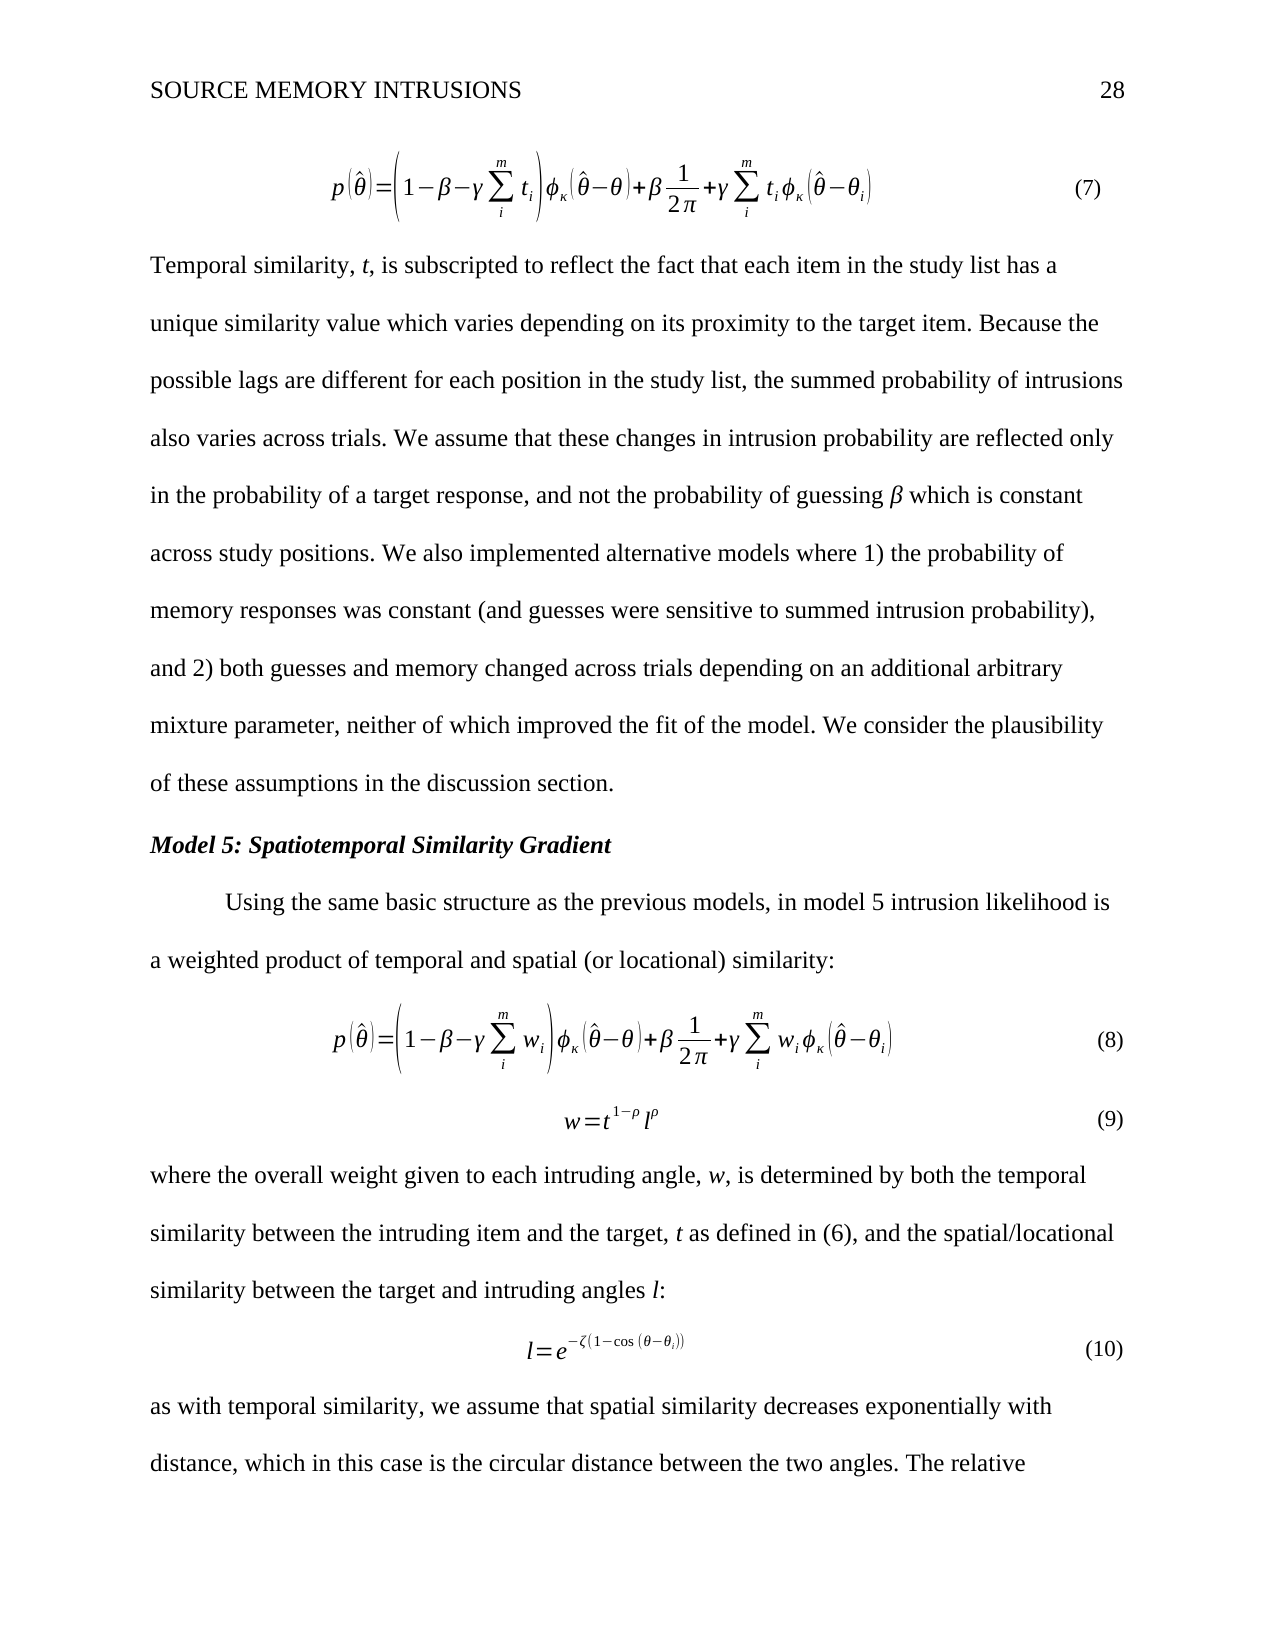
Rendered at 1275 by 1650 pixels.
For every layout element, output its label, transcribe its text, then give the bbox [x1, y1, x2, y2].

subtitle Model 5: Spatiotemporal Similarity Gradient [150, 830, 1125, 858]
text where the overall weight given to each intruding angle, w, is determined by both the temporal similarity between the intruding item and the target, t as defined in (6), and the spatial/locational similarity between the target and intruding angles l: [150, 1160, 1125, 1304]
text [150, 1391, 1125, 1477]
table_header [139, 1002, 1084, 1103]
table_header (8) [1085, 1002, 1136, 1103]
table_header (7) [1062, 150, 1114, 251]
table_header [139, 1333, 1072, 1391]
table_cell [139, 1103, 1084, 1160]
table_header [139, 150, 1062, 251]
table_header (10) [1072, 1333, 1136, 1391]
text Using the same basic structure as the previous models, in model 5 intrusion likelihood is a weighted product of temporal and spatial (or locational) similarity: [150, 887, 1125, 973]
table_cell (9) [1085, 1103, 1136, 1160]
text Temporal similarity, t, is subscripted to reflect the fact that each item in the study list has a unique similarity value which varies depending on its proximity to the target item. Because the possible lags are different for each position in the study list, the summed probability of intrusions also varies across trials. We assume that these changes in intrusion probability are reflected only in the probability of a target response, and not the probability of guessing β which is constant across study positions. We also implemented alternative models where 1) the probability of memory responses was constant (and guesses were sensitive to summed intrusion probability), and 2) both guesses and memory changed across trials depending on an additional arbitrary mixture parameter, neither of which improved the fit of the model. We consider the plausibility of these assumptions in the discussion section. [150, 251, 1125, 797]
